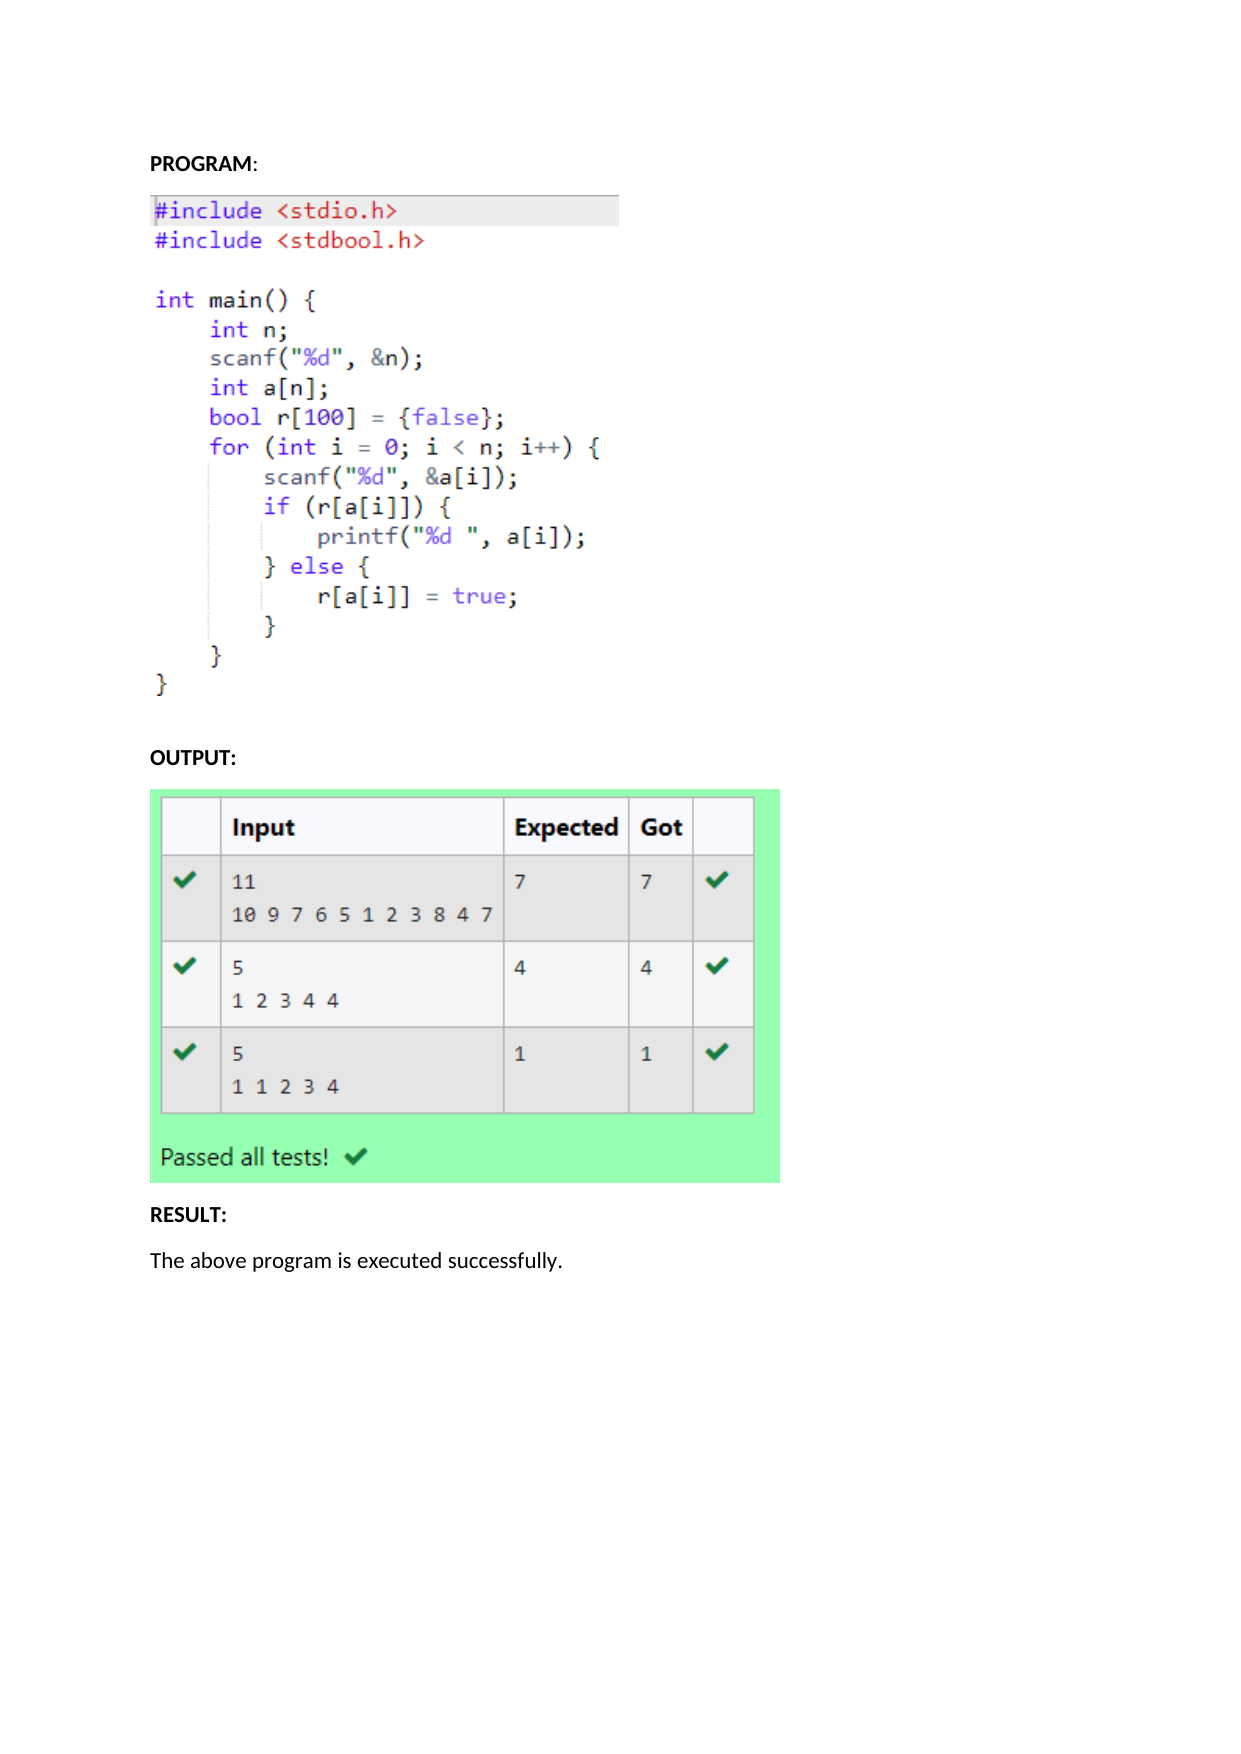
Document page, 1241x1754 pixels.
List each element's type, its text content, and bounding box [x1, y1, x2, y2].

picture [150, 195, 619, 696]
text OUTPUT: [150, 743, 1103, 771]
text The above program is executed successfully. [150, 1247, 1103, 1275]
text PROGRAM: [150, 149, 1103, 177]
picture [150, 789, 780, 1183]
